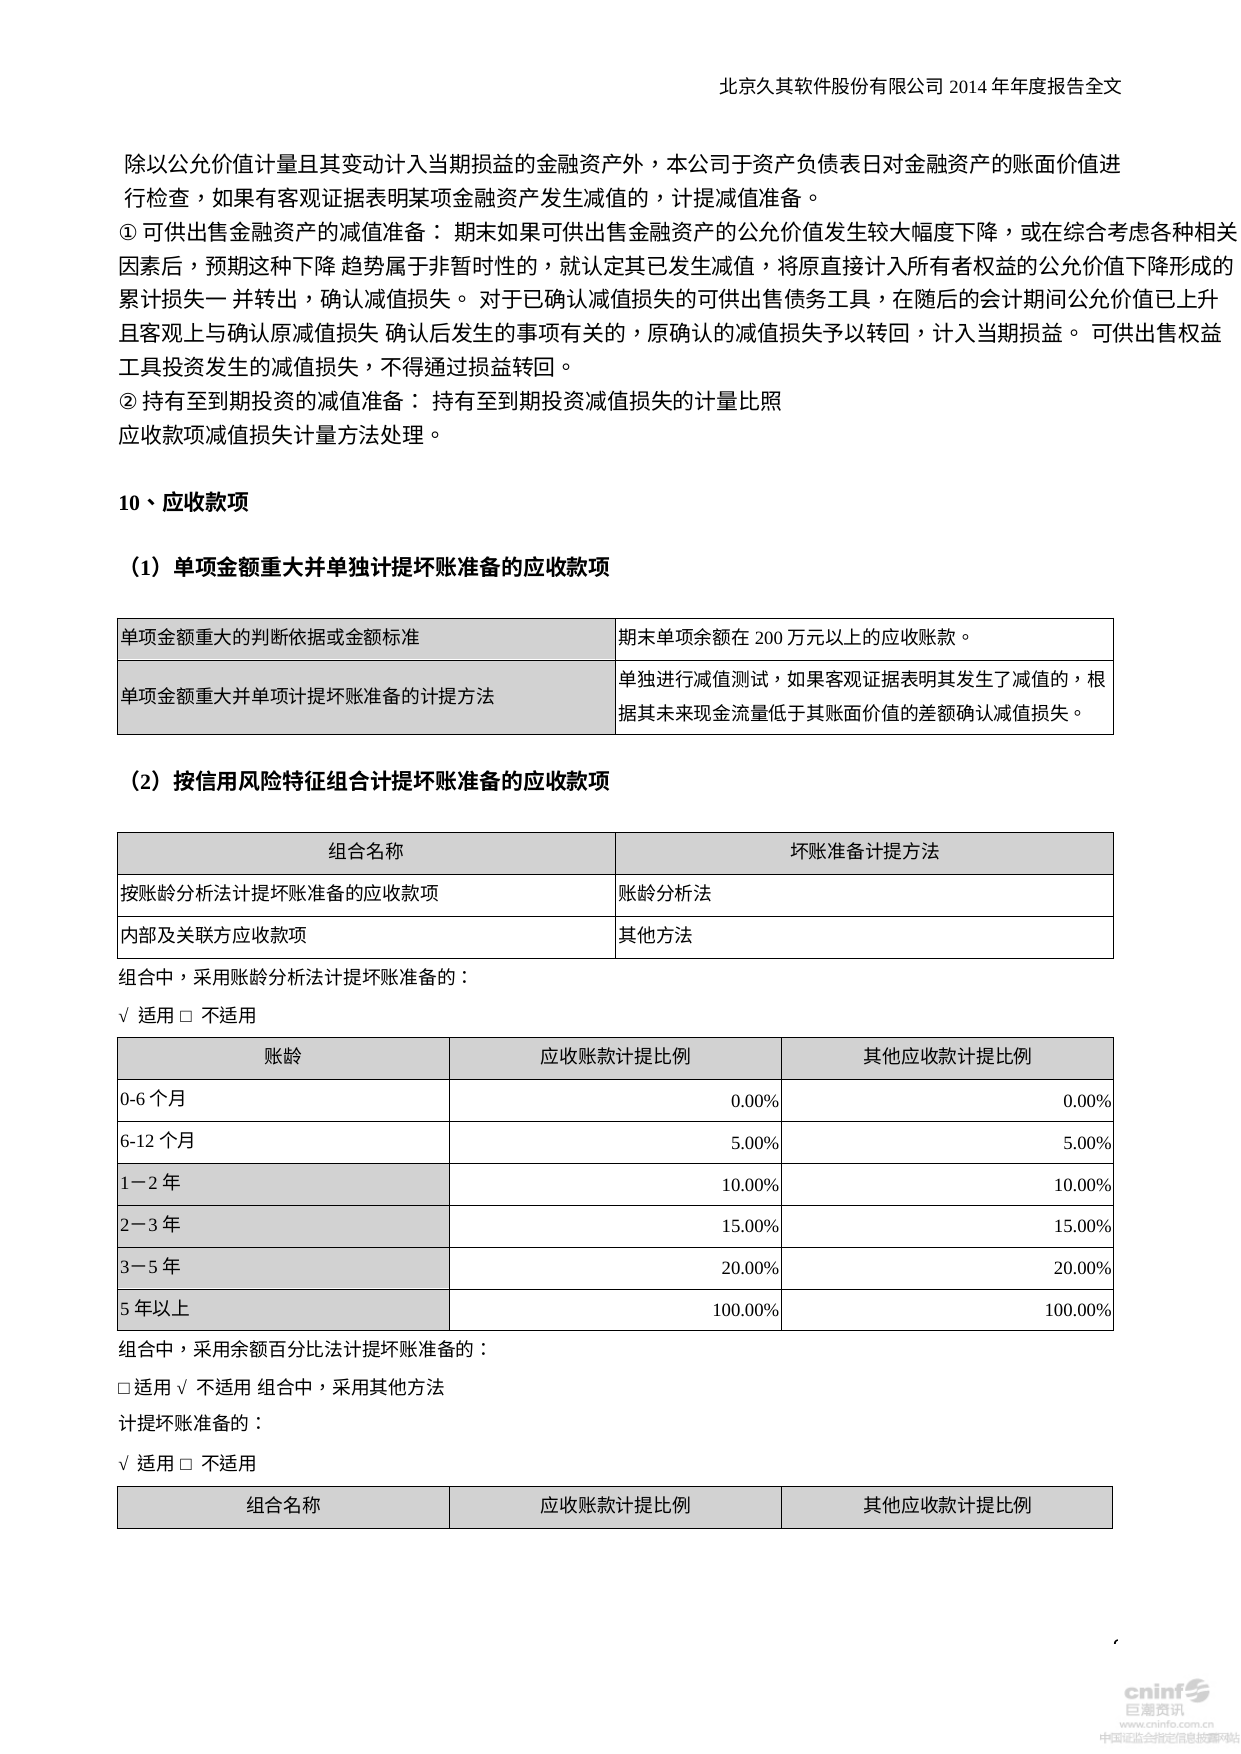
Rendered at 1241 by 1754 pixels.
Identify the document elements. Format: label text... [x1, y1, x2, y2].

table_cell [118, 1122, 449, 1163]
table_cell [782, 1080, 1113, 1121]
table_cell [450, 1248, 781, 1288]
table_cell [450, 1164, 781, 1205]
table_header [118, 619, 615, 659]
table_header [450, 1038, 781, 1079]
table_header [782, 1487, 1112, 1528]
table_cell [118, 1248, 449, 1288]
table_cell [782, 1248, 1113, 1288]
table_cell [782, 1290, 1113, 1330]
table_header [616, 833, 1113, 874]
subtitle 10、应收款项 [118, 487, 1240, 517]
text √ 适用 □ 不适用 [118, 1450, 1240, 1476]
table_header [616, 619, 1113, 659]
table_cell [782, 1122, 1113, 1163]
text □ 适用 √ 不适用 组合中，采用其他方法计提坏账准备的： [118, 1374, 458, 1436]
text √ 适用 □ 不适用 [118, 1002, 1240, 1027]
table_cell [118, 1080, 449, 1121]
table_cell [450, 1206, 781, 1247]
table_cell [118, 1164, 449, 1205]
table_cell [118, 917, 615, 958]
subtitle （1）单项金额重大并单独计提坏账准备的应收款项 [118, 551, 1240, 581]
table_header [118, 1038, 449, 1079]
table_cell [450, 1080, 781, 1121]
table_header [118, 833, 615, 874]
text 组合中，采用账龄分析法计提坏账准备的： [118, 964, 1240, 990]
text 组合中，采用余额百分比法计提坏账准备的： [118, 1337, 1240, 1362]
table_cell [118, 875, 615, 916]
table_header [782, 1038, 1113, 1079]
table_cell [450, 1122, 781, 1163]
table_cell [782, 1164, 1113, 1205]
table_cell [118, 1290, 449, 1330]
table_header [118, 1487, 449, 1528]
picture [1099, 1673, 1241, 1754]
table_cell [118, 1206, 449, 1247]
text 除以公允价值计量且其变动计入当期损益的金融资产外，本公司于资产负债表日对金融资产的账面价值进 行检查，如果有客观证据表明某项金融资产发生减值的，计提减值准备。 [124, 149, 1123, 212]
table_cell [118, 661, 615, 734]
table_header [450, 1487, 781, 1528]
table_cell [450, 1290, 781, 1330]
text ①可供出售金融资产的减值准备： 期末如果可供出售金融资产的公允价值发生较大幅度下降，或在综合考虑各种相关因素后，预期这种下降 趋势属于非暂时性的，就认定其已发生减值，将原直接计入所有者权益的公允价值下降形成的累计损失一 并转出，确认减值损失。 对于已确认减值损失的可供出售债务工具，在随后的会计期间公允价值已上升且客观上与确认原减值损失 确认后发生的事项有关的，原确认的减值损失予以转回，计入当期损益。 可供出售权益工具投资发生的减值损失，不得通过损益转回。 [118, 217, 1240, 381]
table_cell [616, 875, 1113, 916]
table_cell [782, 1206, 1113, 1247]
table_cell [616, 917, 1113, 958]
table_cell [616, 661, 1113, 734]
text ②持有至到期投资的减值准备： 持有至到期投资减值损失的计量比照应收款项减值损失计量方法处理。 [118, 386, 798, 449]
subtitle （2）按信用风险特征组合计提坏账准备的应收款项 [118, 766, 1240, 796]
